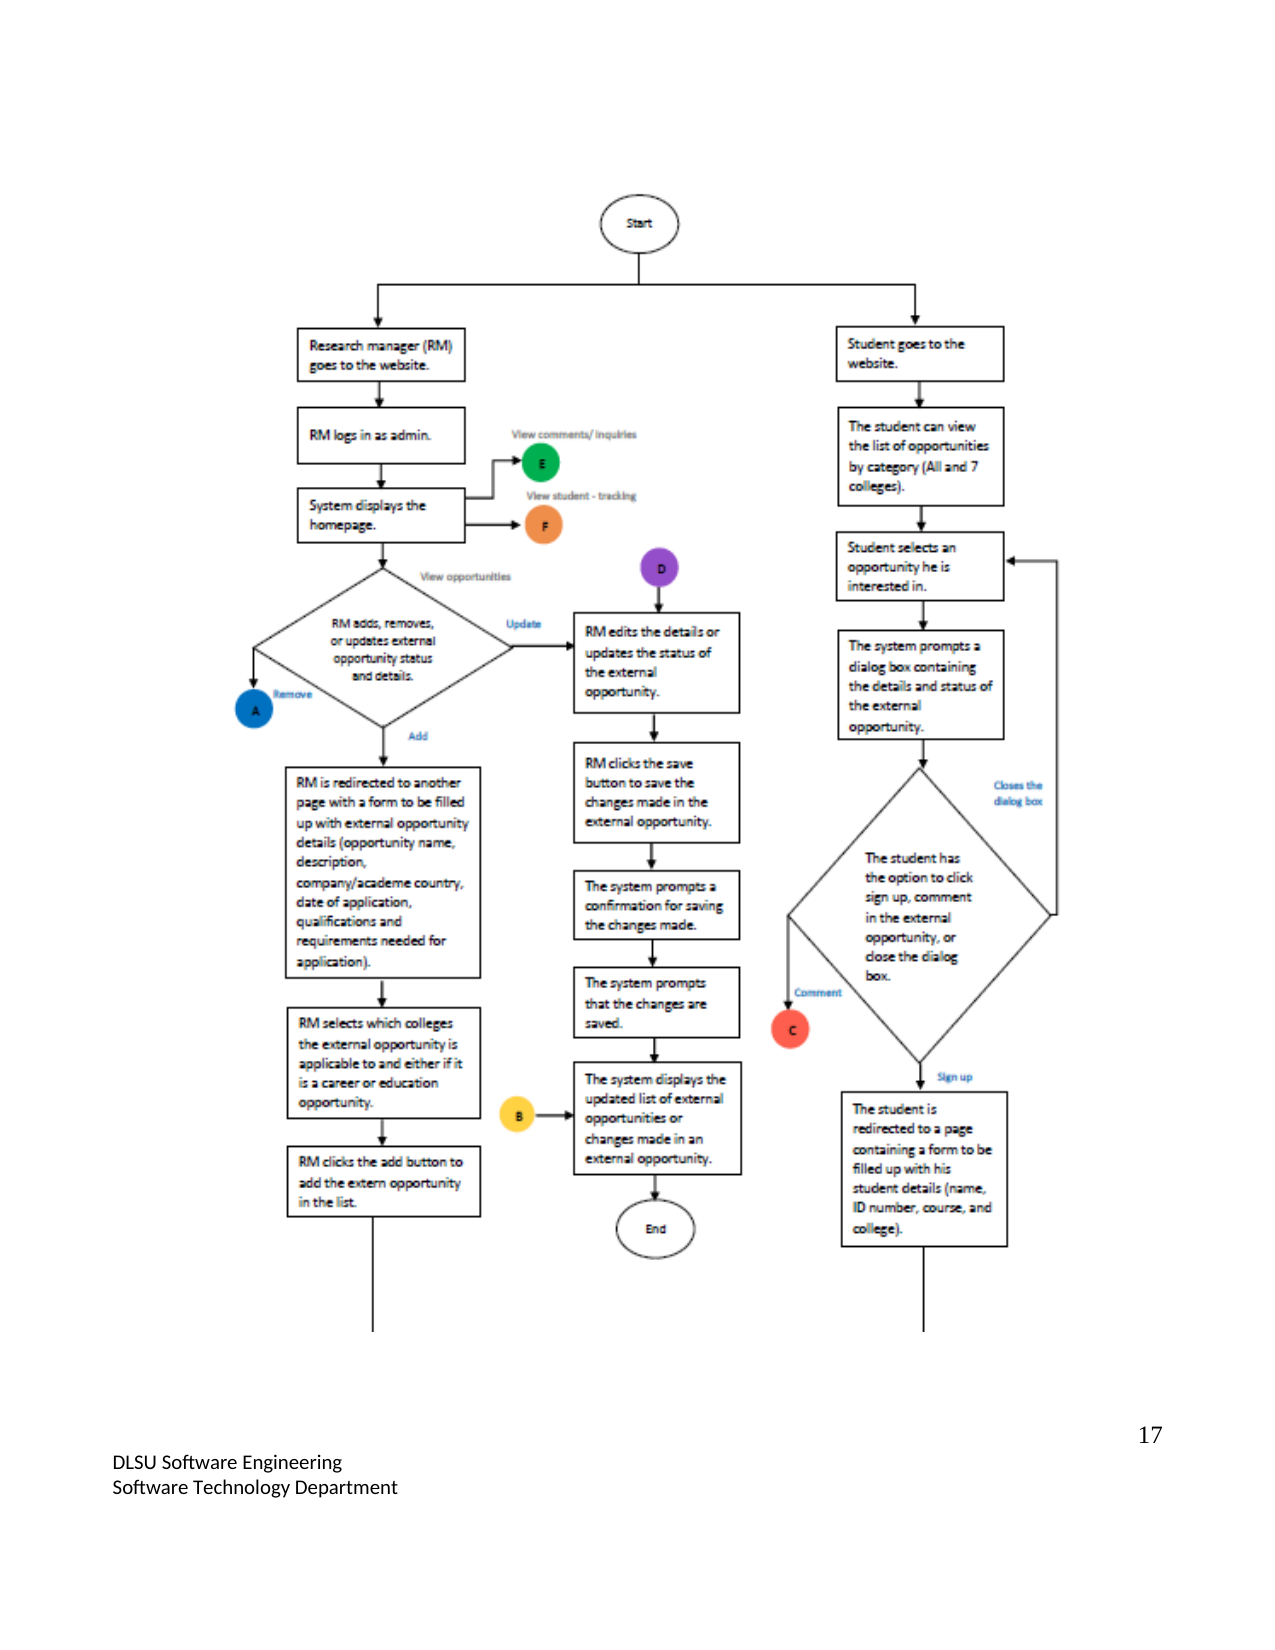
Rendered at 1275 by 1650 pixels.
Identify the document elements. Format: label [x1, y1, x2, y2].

picture [195, 150, 1080, 1332]
